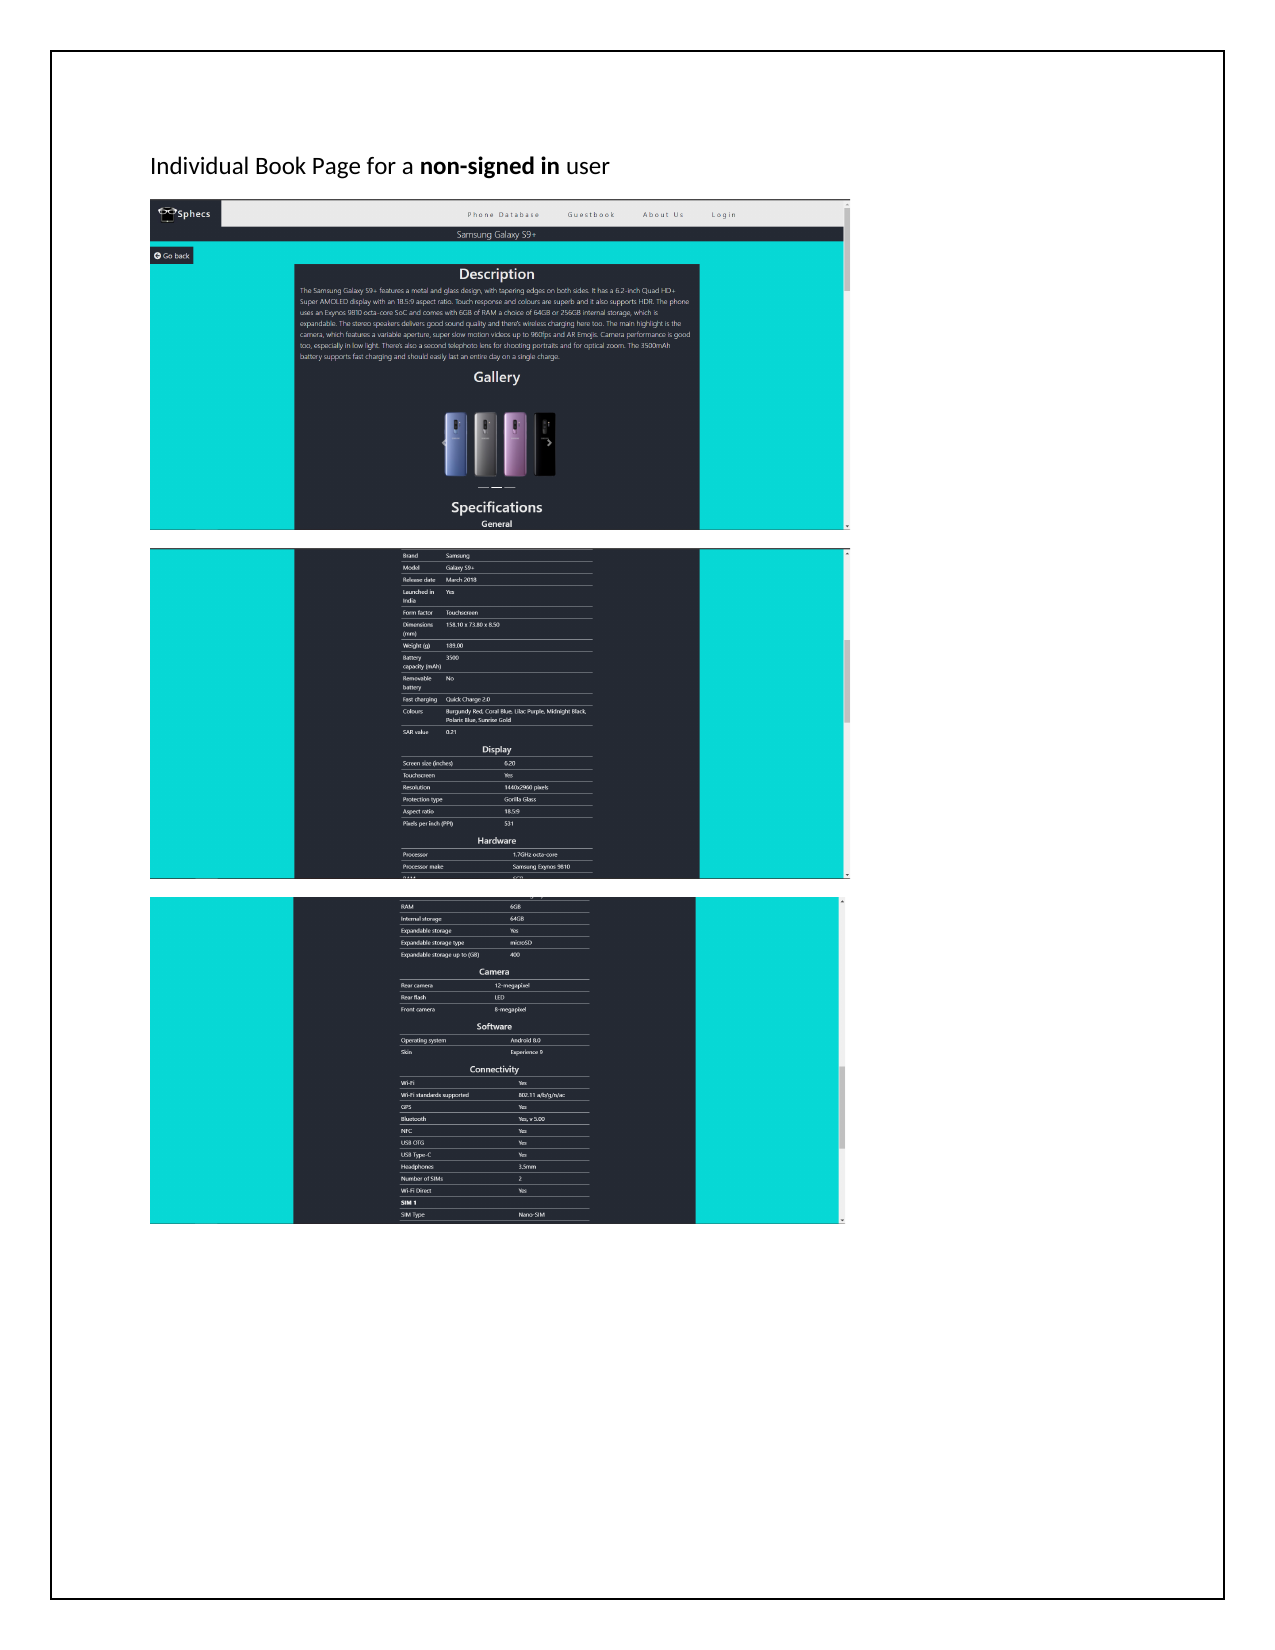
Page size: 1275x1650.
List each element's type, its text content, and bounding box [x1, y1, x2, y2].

picture [150, 548, 851, 879]
picture [150, 897, 846, 1224]
picture [150, 199, 851, 530]
text Individual Book Page for a non-signed in user [150, 150, 1125, 181]
